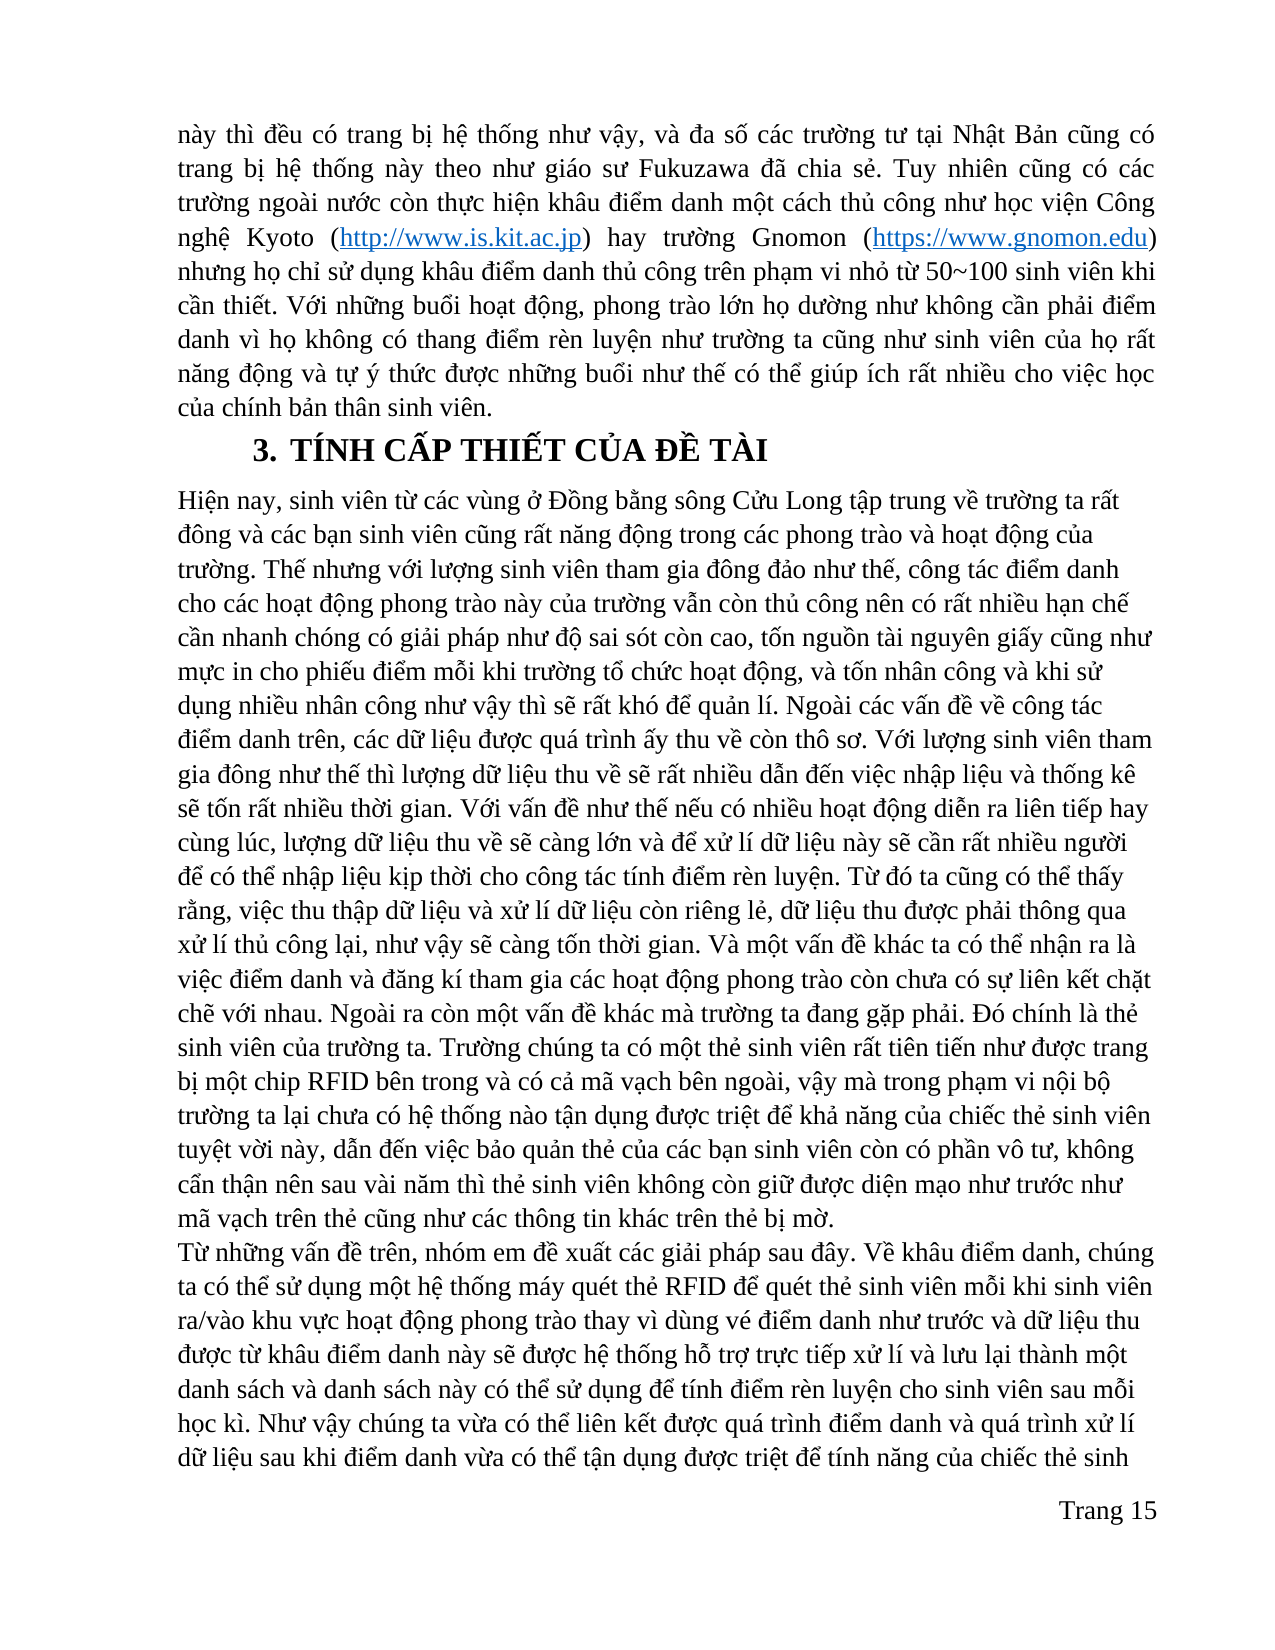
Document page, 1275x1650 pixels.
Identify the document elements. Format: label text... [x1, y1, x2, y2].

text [177, 484, 1157, 1472]
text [177, 118, 1157, 423]
subtitle TÍNH CẤP THIẾT CỦA ĐỀ TÀI [252, 430, 1157, 468]
